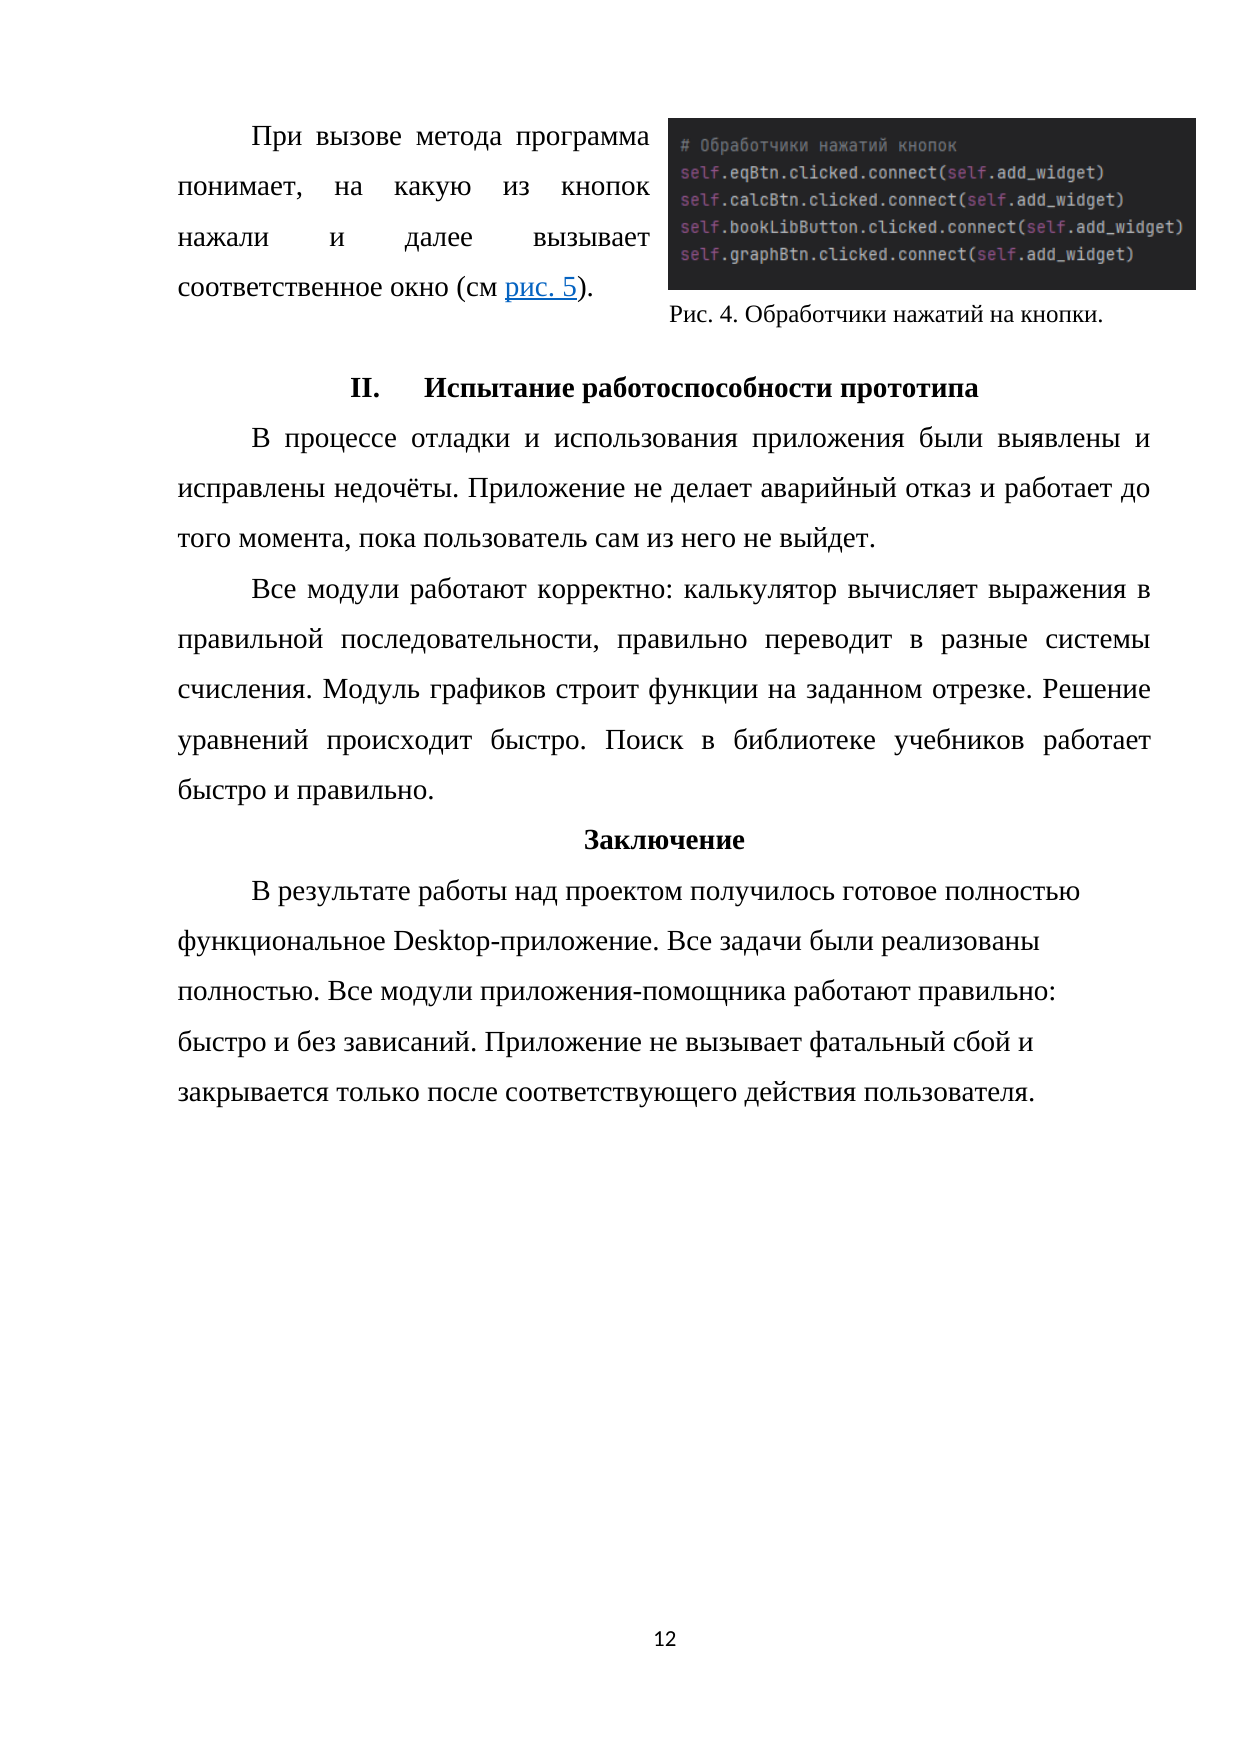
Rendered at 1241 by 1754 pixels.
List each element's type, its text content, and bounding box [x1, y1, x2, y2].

text II. Испытание работоспособности прототипа [177, 370, 1152, 403]
picture [668, 118, 1196, 290]
text В результате работы над проектом получилось готовое полностью функциональное Desktop-приложение. Все задачи были реализованы полностью. Все модули приложения-помощника работают правильно: быстро и без зависаний. Приложение не вызывает фатальный сбой и закрывается только после соответствующего действия пользователя. [177, 873, 1152, 1108]
text В процессе отладки и использования приложения были выявлены и исправлены недочёты. Приложение не делает аварийный отказ и работает до того момента, пока пользователь сам из него не выйдет. [177, 420, 1152, 554]
text Все модули работают корректно: калькулятор вычисляет выражения в правильной последовательности, правильно переводит в разные системы счисления. Модуль графиков строит функции на заданном отрезке. Решение уравнений происходит быстро. Поиск в библиотеке учебников работает быстро и правильно. [177, 571, 1152, 806]
text Заключение [177, 822, 1152, 856]
